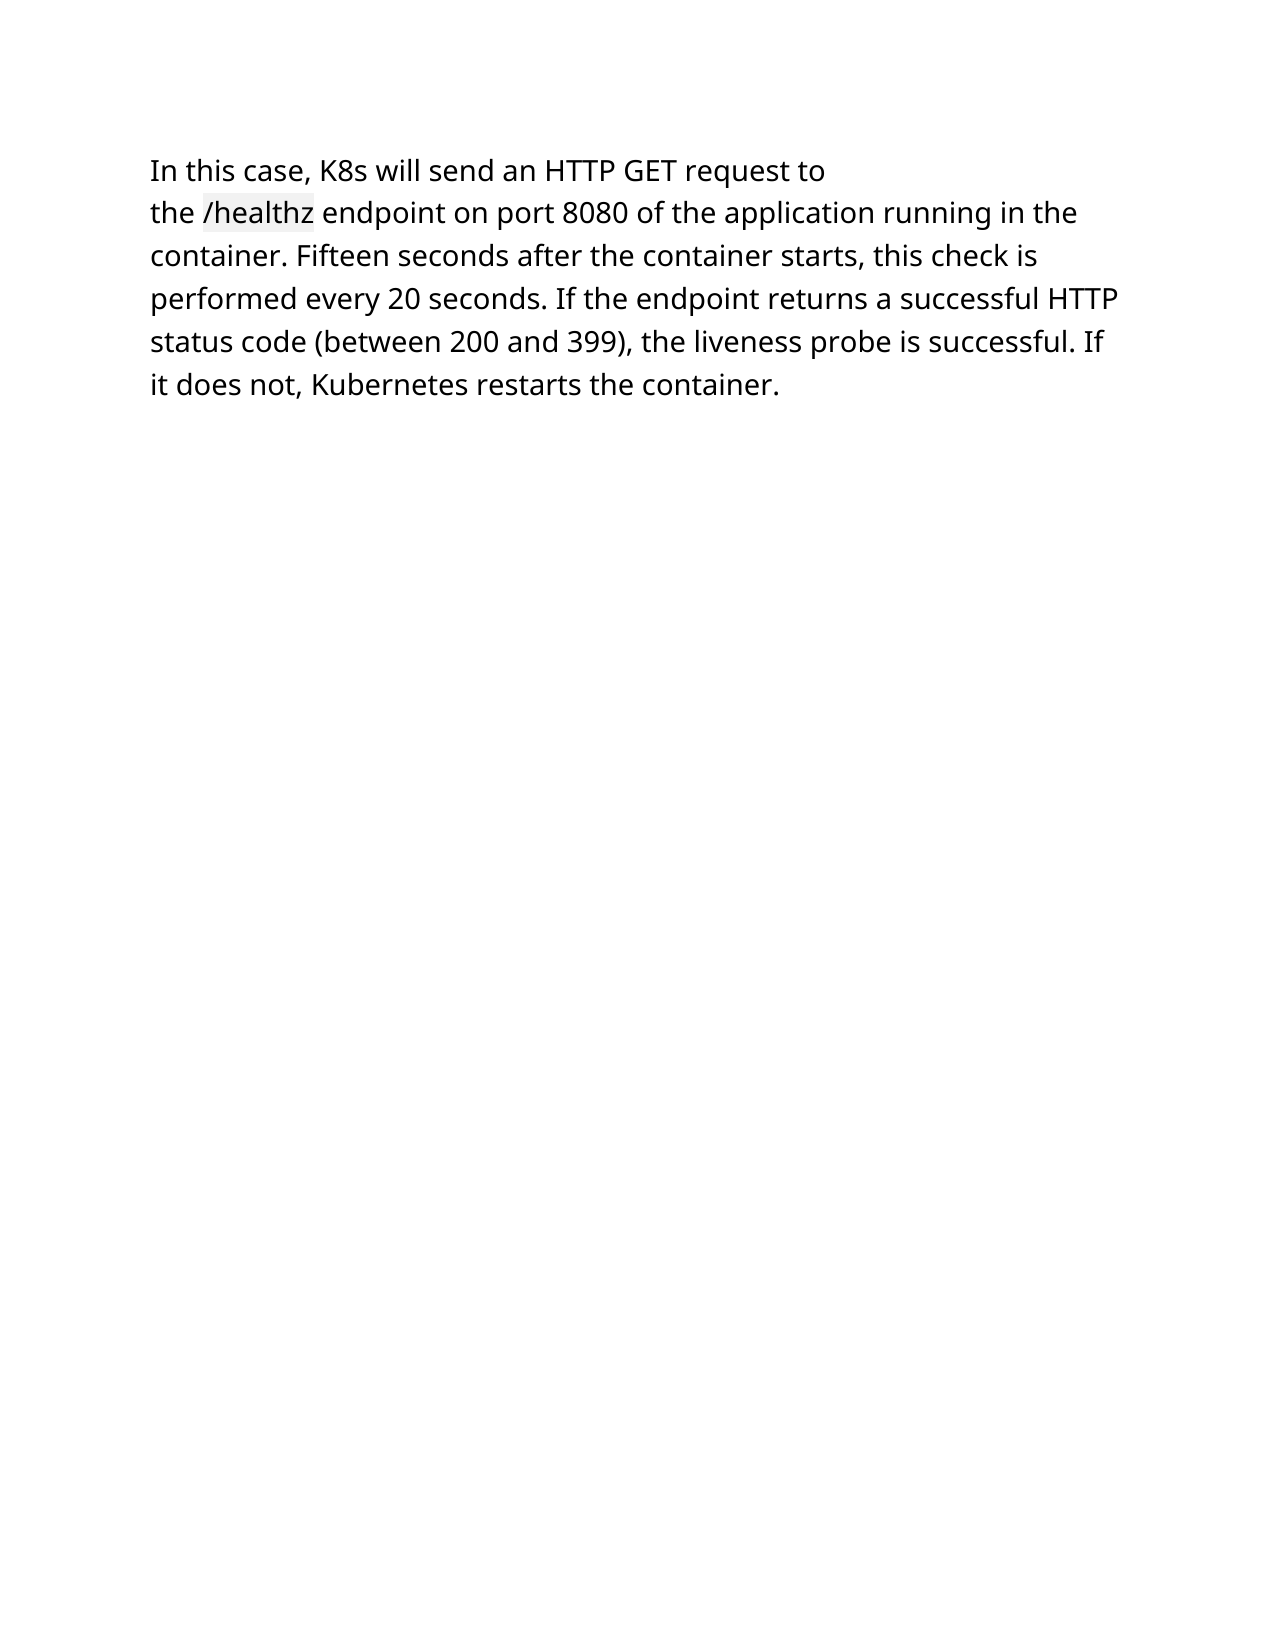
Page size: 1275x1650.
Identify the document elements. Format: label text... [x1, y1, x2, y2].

text In this case, K8s will send an HTTP GET request to the /healthz endpoint on port 8080 of the application running in the container. Fifteen seconds after the container starts, this check is performed every 20 seconds. If the endpoint returns a successful HTTP status code (between 200 and 399), the liveness probe is successful. If it does not, Kubernetes restarts the container. [150, 150, 1125, 404]
